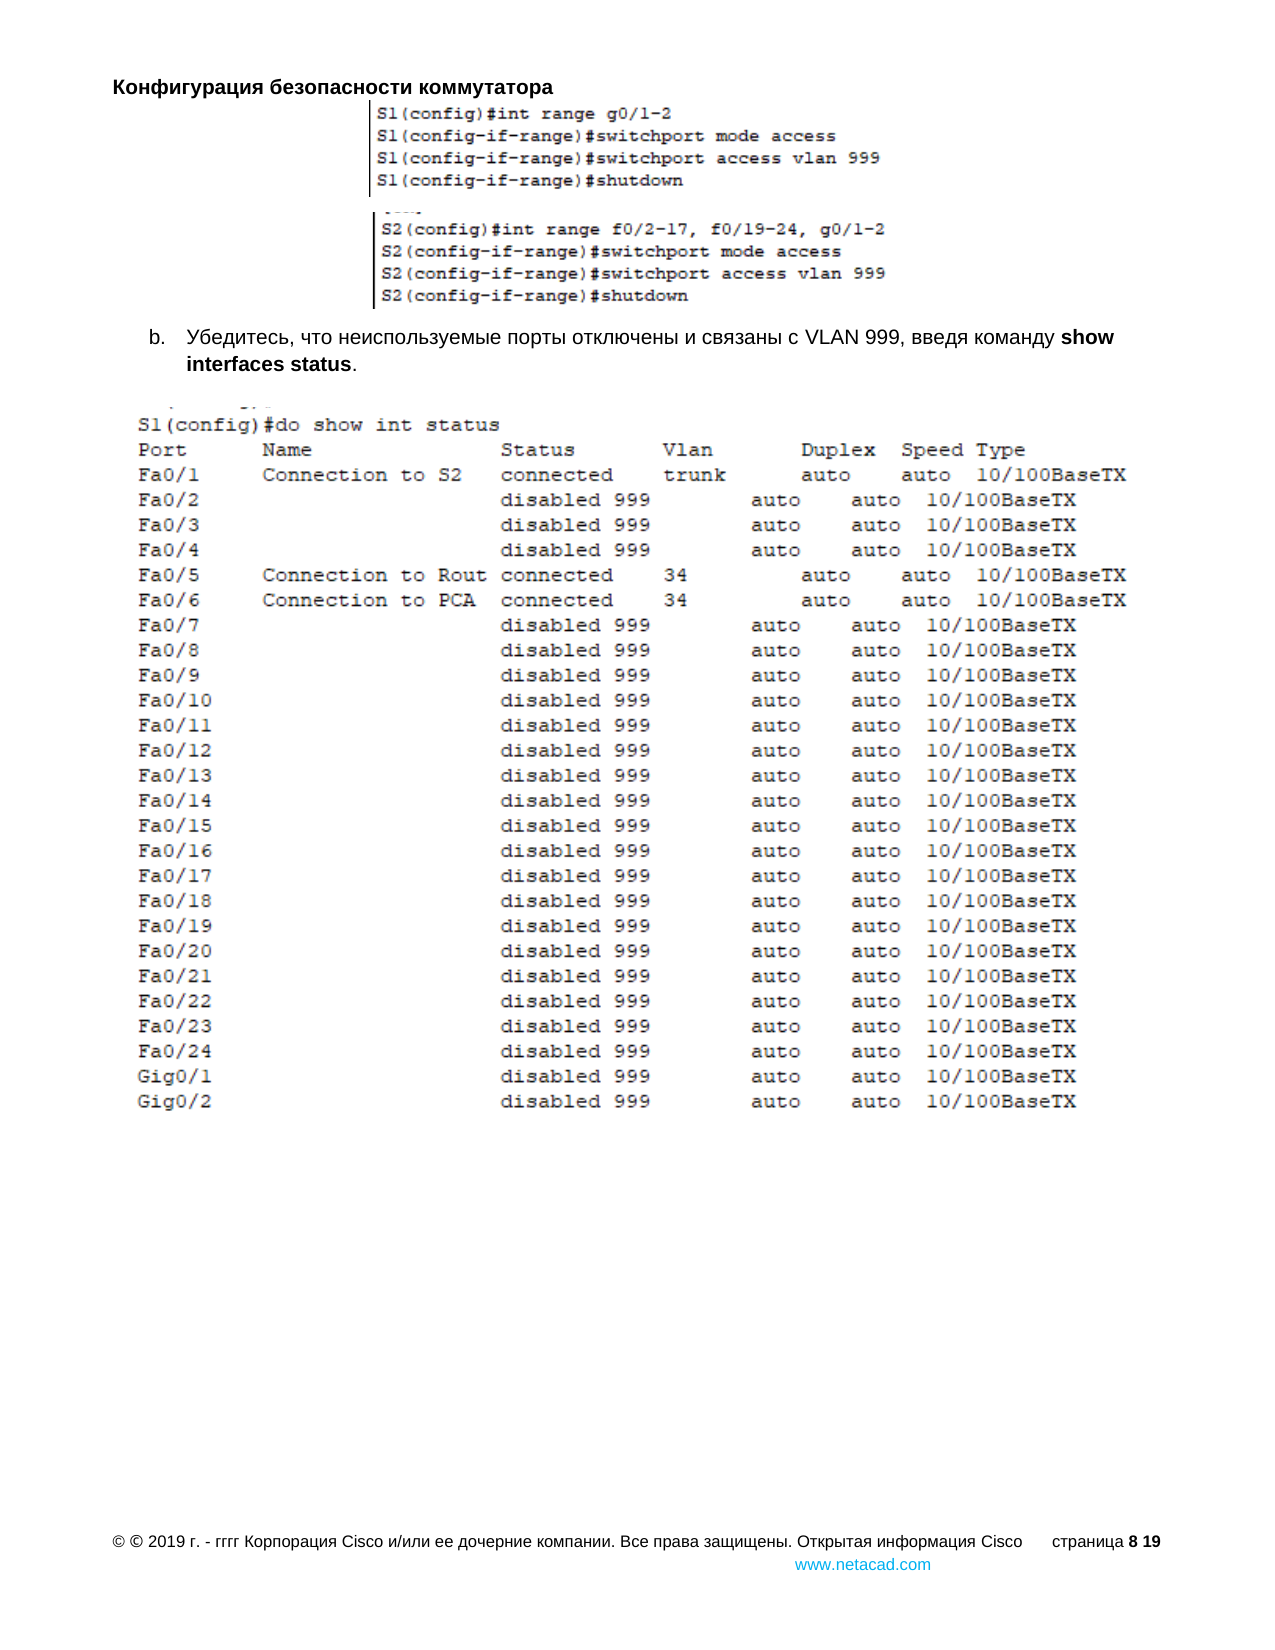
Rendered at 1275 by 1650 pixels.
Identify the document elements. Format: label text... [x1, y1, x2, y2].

picture [369, 100, 904, 197]
picture [372, 212, 900, 309]
list Убедитесь, что неиспользуемые порты отключены и связаны с VLAN 999, введя команду show interfaces status. [148, 325, 1160, 376]
picture [133, 407, 1139, 1114]
